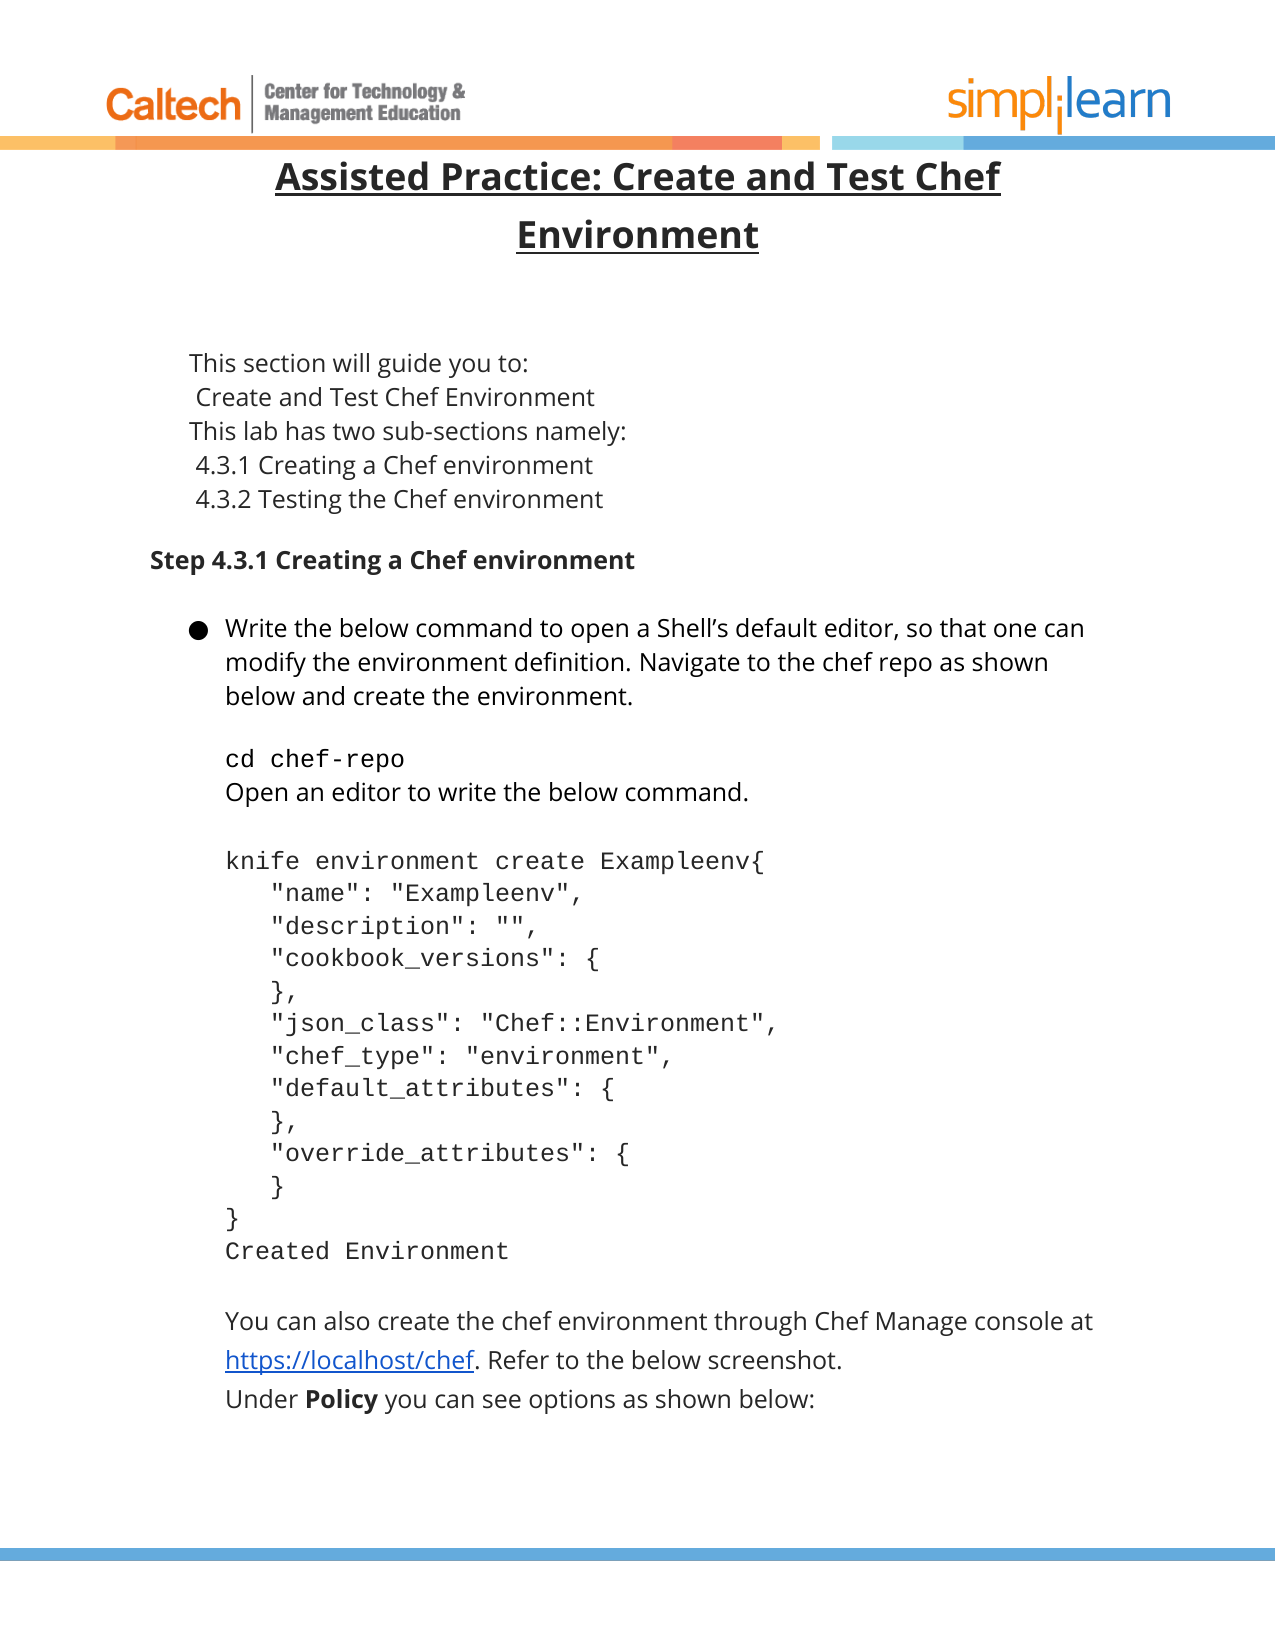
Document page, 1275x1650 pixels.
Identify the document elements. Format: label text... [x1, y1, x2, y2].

picture [106, 75, 466, 134]
text cd chef-repo [225, 747, 1125, 775]
text You can also create the chef environment through Chef Manage console at https://localhost/chef. Refer to the below screenshot. [225, 1303, 1125, 1376]
text "json_class": "Chef::Environment", [225, 1011, 1125, 1039]
text "chef_type": "environment", [225, 1043, 1125, 1072]
text Step 4.3.1 Creating a Chef environment [150, 542, 1125, 576]
text Under Policy you can see options as shown below: [225, 1382, 1125, 1416]
picture [0, 1548, 1275, 1562]
text "override_attributes": { [225, 1141, 1125, 1169]
text }, [225, 1108, 1125, 1137]
text "cookbook_versions": { [225, 946, 1125, 974]
text 4.3.1 Creating a Chef environment [150, 448, 1125, 482]
text knife environment create Exampleenv{ [225, 848, 1125, 877]
text This section will guide you to: [150, 346, 1125, 380]
text Assisted Practice: Create and Test Chef Environment [150, 150, 1125, 260]
text 4.3.2 Testing the Chef environment [150, 482, 1125, 516]
text "name": "Exampleenv", [225, 881, 1125, 909]
text Created Environment [225, 1238, 1125, 1267]
text } [225, 1173, 1125, 1202]
picture [0, 76, 1275, 150]
text } [225, 1206, 1125, 1234]
text This lab has two sub-sections namely: [150, 414, 1125, 448]
list Write the below command to open a Shell’s default editor, so that one can modify the environment definition. Navigate to the chef repo as shown below and create the environment. [187, 610, 1125, 713]
text }, [225, 978, 1125, 1007]
text Create and Test Chef Environment [150, 380, 1125, 414]
text "default_attributes": { [225, 1076, 1125, 1104]
text "description": "", [225, 913, 1125, 942]
text Open an editor to write the below command. [225, 775, 1125, 809]
